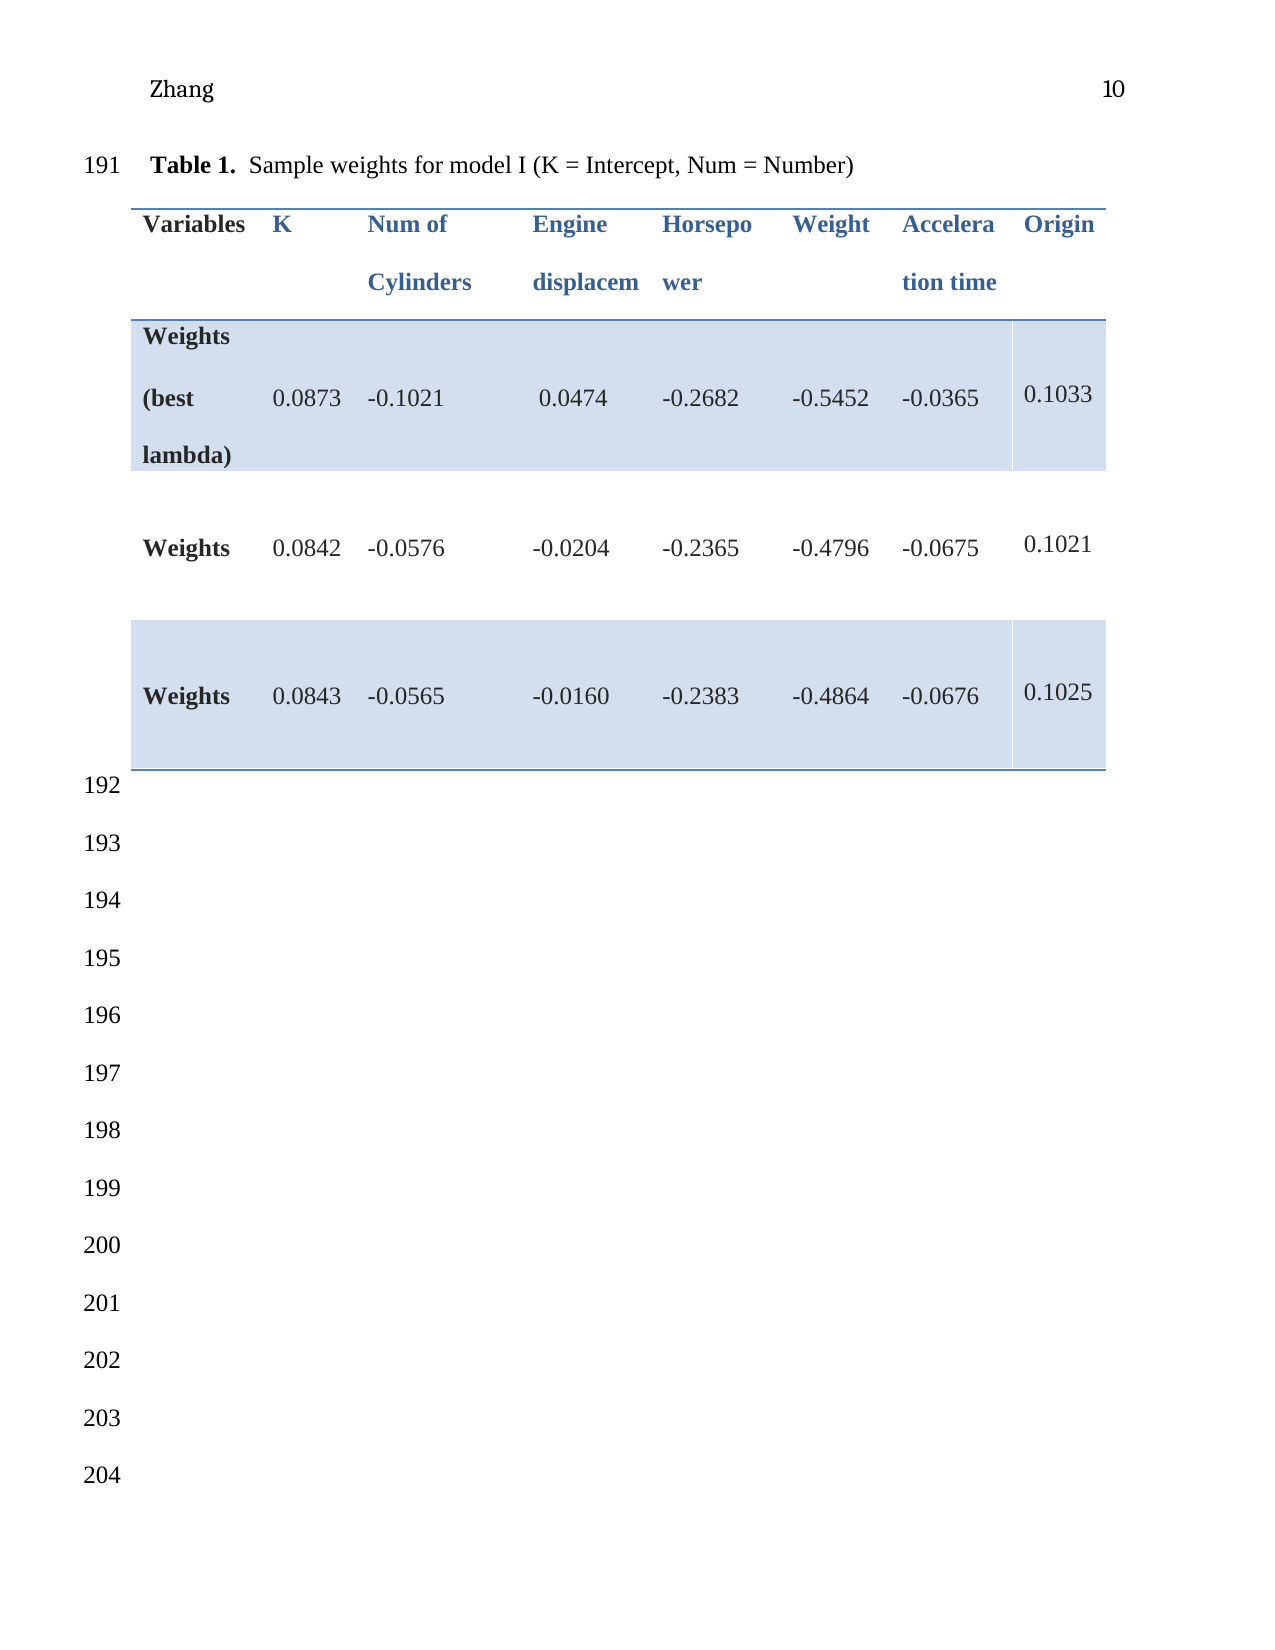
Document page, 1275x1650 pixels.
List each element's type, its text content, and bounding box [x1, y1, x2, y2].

table_cell 0.0873 [261, 321, 356, 471]
table_header Weight [781, 210, 891, 319]
table_cell 0.0843 [261, 620, 356, 768]
table_header Variables [131, 210, 261, 319]
table_cell -0.2383 [651, 620, 781, 768]
table_header Origin [1013, 210, 1106, 319]
table_header Num of Cylinders [356, 210, 521, 319]
table_cell Weights [131, 471, 261, 619]
table_cell -0.2365 [651, 471, 781, 619]
table_cell -0.0675 [891, 471, 1012, 619]
table_cell -0.4796 [781, 471, 891, 619]
table_cell -0.5452 [781, 321, 891, 471]
table_cell -0.0576 [356, 471, 521, 619]
table_cell -0.0160 [521, 620, 651, 768]
table_cell -0.2682 [651, 321, 781, 471]
table_cell 0.0474 [521, 321, 651, 471]
table_cell -0.1021 [356, 321, 521, 471]
table_header Acceleration time [891, 210, 1012, 319]
table_cell Weights (best lambda) [131, 321, 261, 471]
table_cell Weights [131, 620, 261, 768]
table_cell -0.4864 [781, 620, 891, 768]
table_cell -0.0204 [521, 471, 651, 619]
table_cell 0.1025 [1013, 620, 1106, 768]
table_cell 0.1021 [1013, 471, 1106, 619]
table_cell -0.0365 [891, 321, 1012, 471]
table_cell 0.1033 [1013, 321, 1106, 471]
table_header K [261, 210, 356, 319]
table_header Horsepower [651, 210, 781, 319]
table_cell 0.0842 [261, 471, 356, 619]
table_cell -0.0676 [891, 620, 1012, 768]
table_header Engine displacement [521, 210, 651, 319]
text Table 1. Sample weights for model I (K = Intercept, Num = Number) [150, 150, 1125, 179]
table_cell -0.0565 [356, 620, 521, 768]
